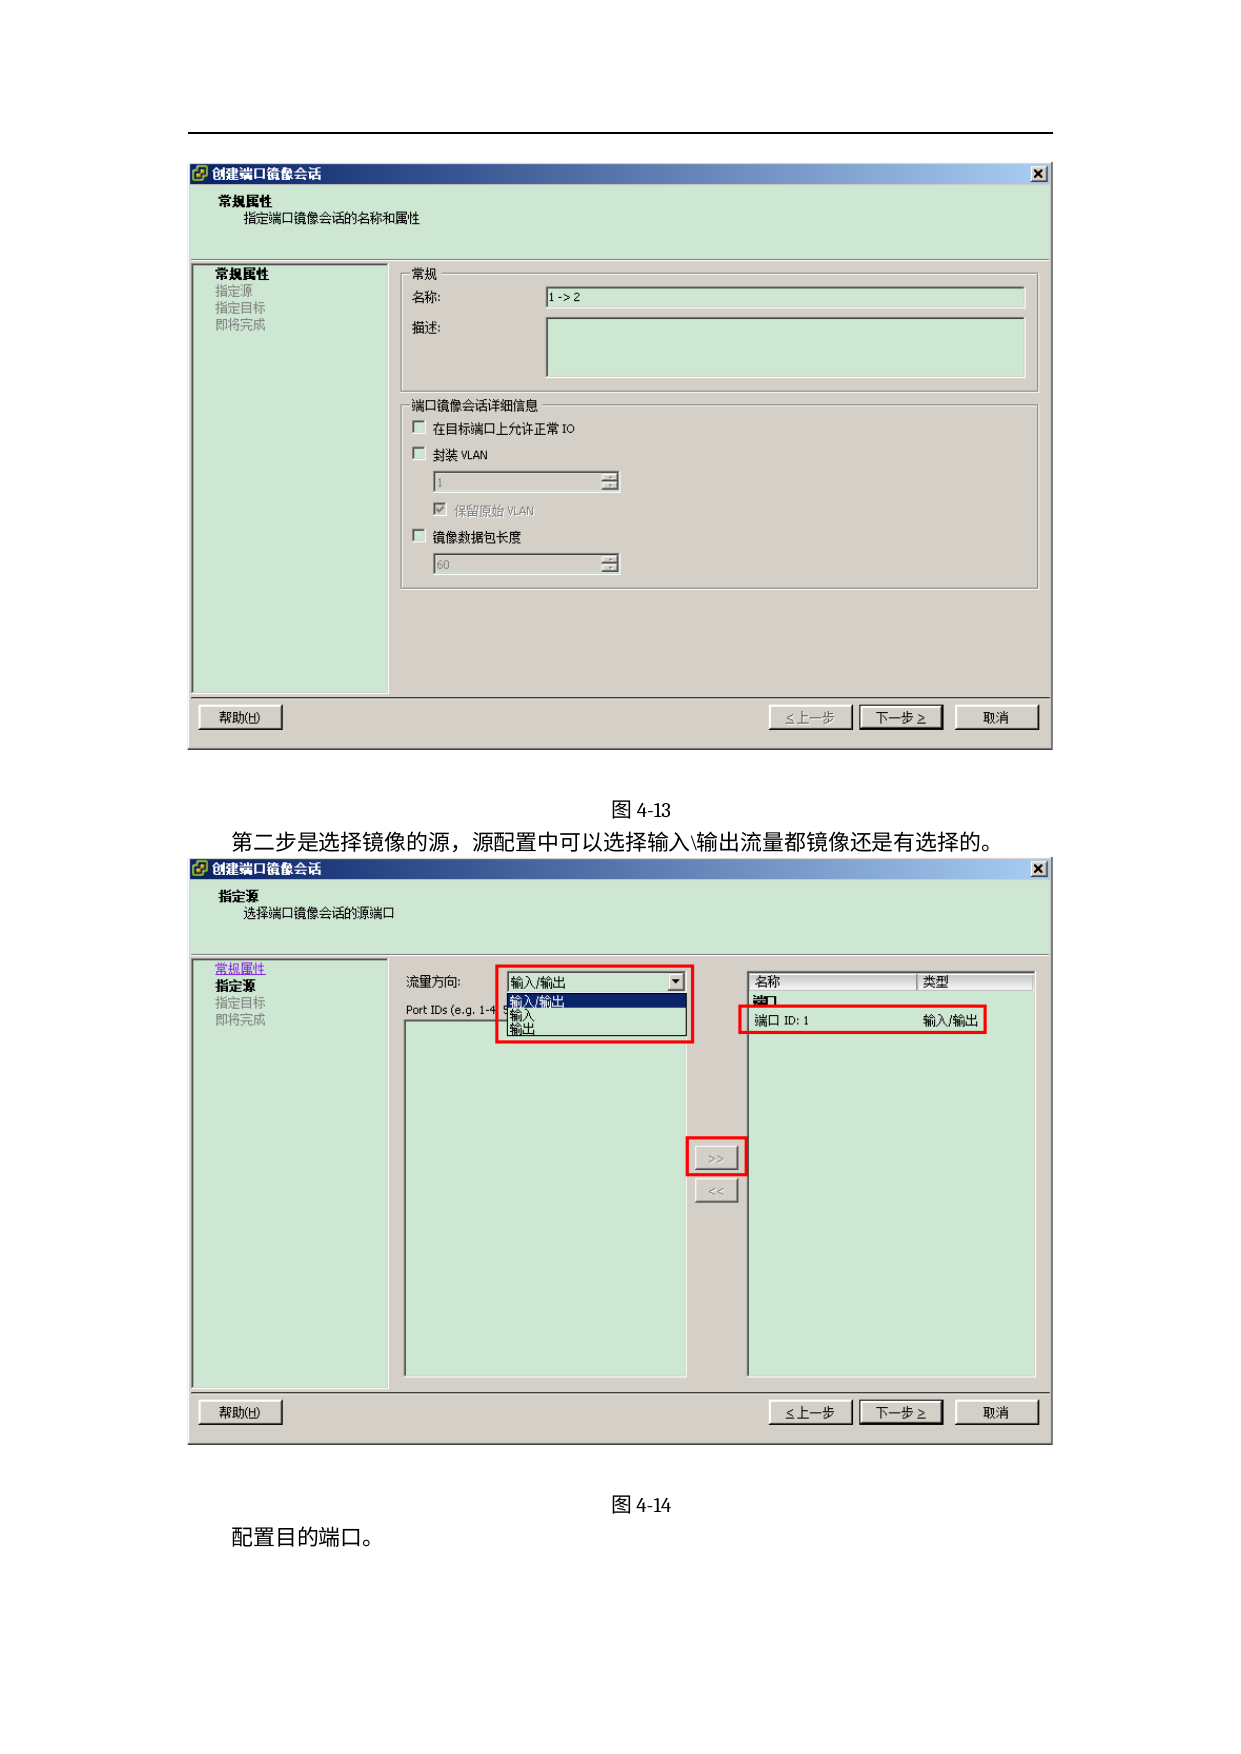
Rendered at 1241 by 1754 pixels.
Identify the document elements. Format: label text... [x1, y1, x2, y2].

picture [187, 162, 1053, 750]
picture [187, 857, 1053, 1445]
text 第二步是选择镜像的源，源配置中可以选择输入\输出流量都镜像还是有选择的。 [187, 824, 1053, 857]
text 配置目的端口。 [187, 1520, 1053, 1552]
